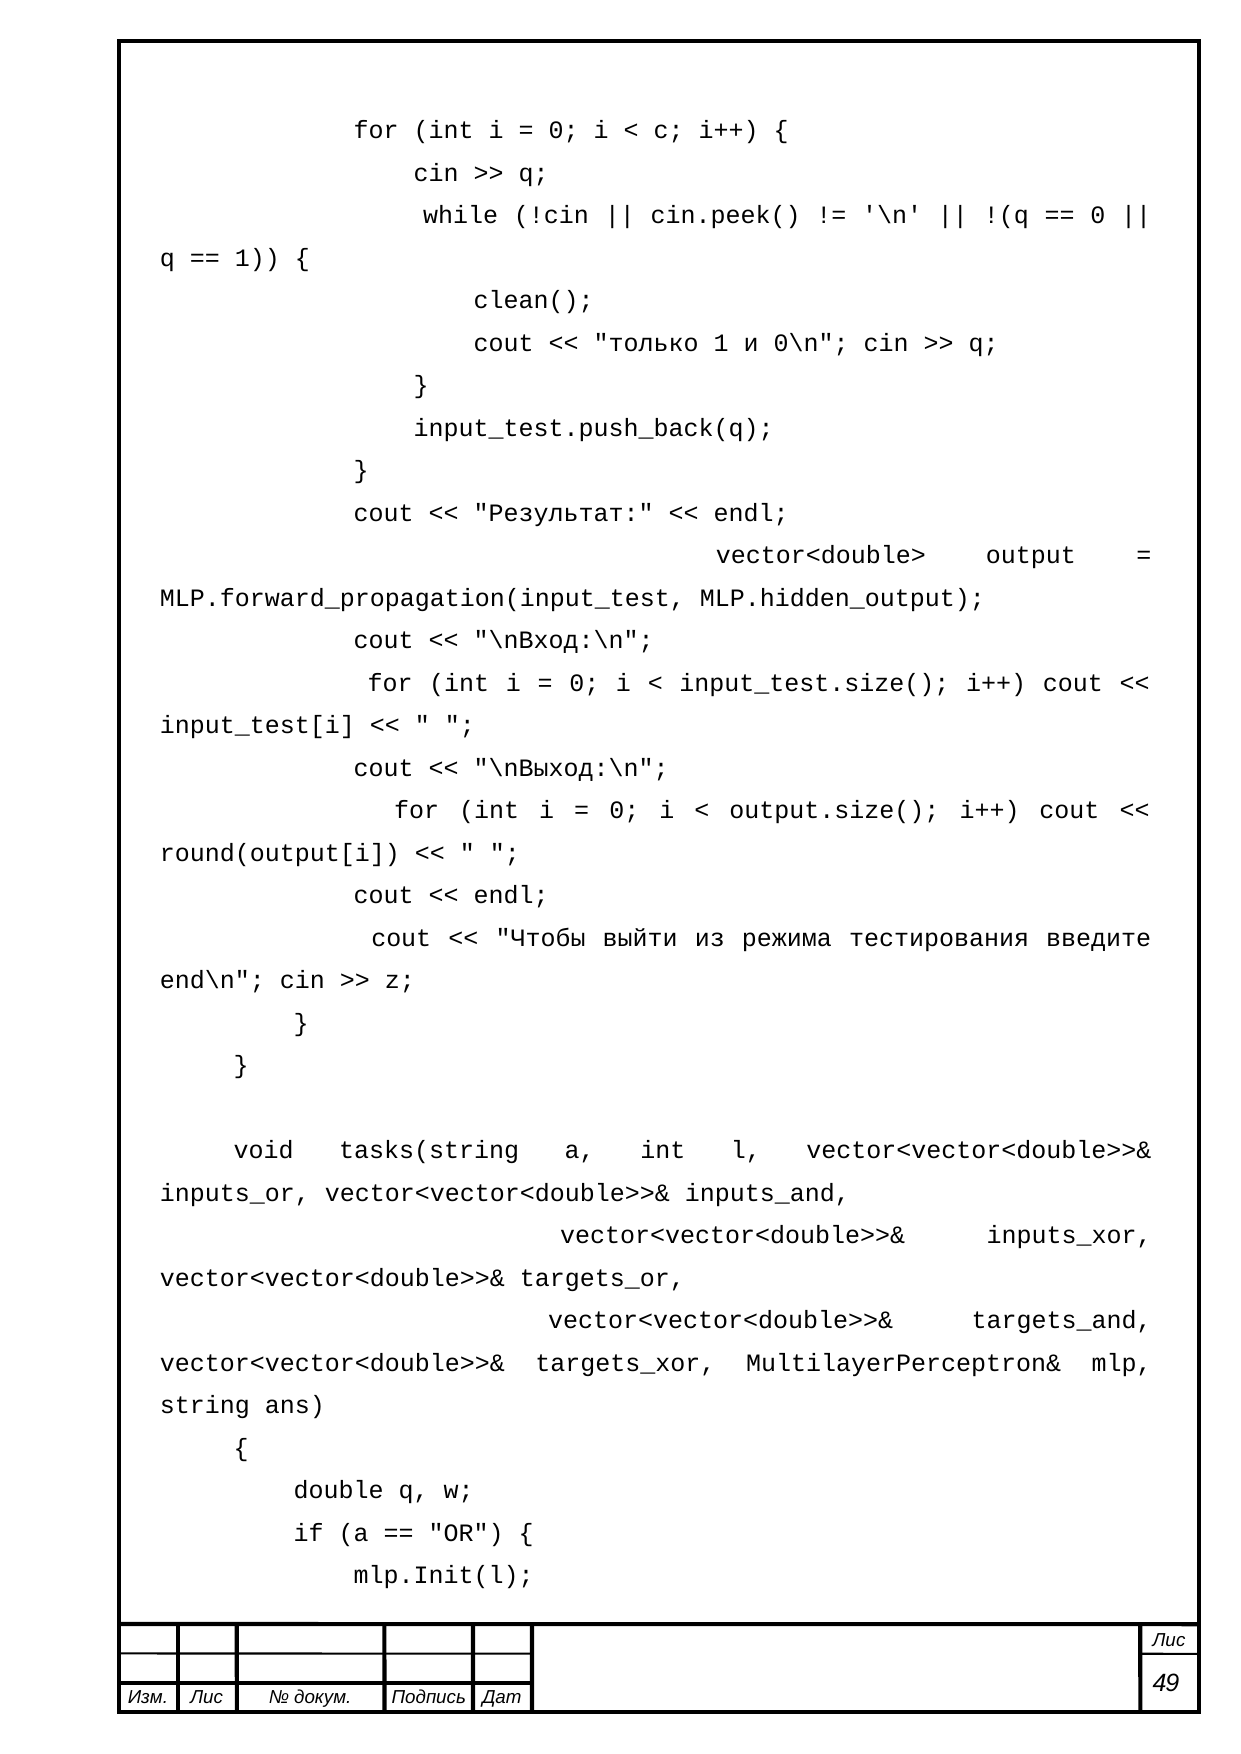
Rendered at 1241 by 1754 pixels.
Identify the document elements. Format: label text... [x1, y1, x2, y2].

text } [159, 1011, 1152, 1039]
text void tasks(string a, int l, vector<vector<double>>& inputs_or, vector<vector<double>>& inputs_and, [159, 1138, 1152, 1209]
text } [159, 1053, 1152, 1081]
text cout << "\nВход:\n"; [159, 628, 1152, 656]
text cin >> q; [159, 161, 1152, 189]
text while (!cin || cin.peek() != '\n' || !(q == 0 || q == 1)) { [159, 203, 1152, 274]
text double q, w; [159, 1478, 1152, 1506]
text { [159, 1436, 1152, 1464]
text for (int i = 0; i < output.size(); i++) cout << round(output[i]) << " "; [159, 798, 1152, 869]
text cout << "Результат:" << endl; [159, 501, 1152, 529]
text vector<double> output = MLP.forward_propagation(input_test, MLP.hidden_output); [159, 543, 1152, 614]
text if (a == "OR") { [159, 1521, 1152, 1549]
text } [159, 373, 1152, 401]
text mlp.Init(l); [159, 1563, 1152, 1591]
text for (int i = 0; i < input_test.size(); i++) cout << input_test[i] << " "; [159, 671, 1152, 741]
text cout << endl; [159, 883, 1152, 911]
text clean(); [159, 288, 1152, 316]
text vector<vector<double>>& targets_and, vector<vector<double>>& targets_xor, MultilayerPerceptron& mlp, string ans) [159, 1308, 1152, 1421]
text cout << "Чтобы выйти из режима тестирования введите end\n"; cin >> z; [159, 926, 1152, 996]
text cout << "только 1 и 0\n"; cin >> q; [159, 331, 1152, 359]
text } [159, 458, 1152, 486]
text input_test.push_back(q); [159, 416, 1152, 444]
text for (int i = 0; i < c; i++) { [159, 118, 1152, 146]
text cout << "\nВыход:\n"; [159, 756, 1152, 784]
text vector<vector<double>>& inputs_xor, vector<vector<double>>& targets_or, [159, 1223, 1152, 1294]
